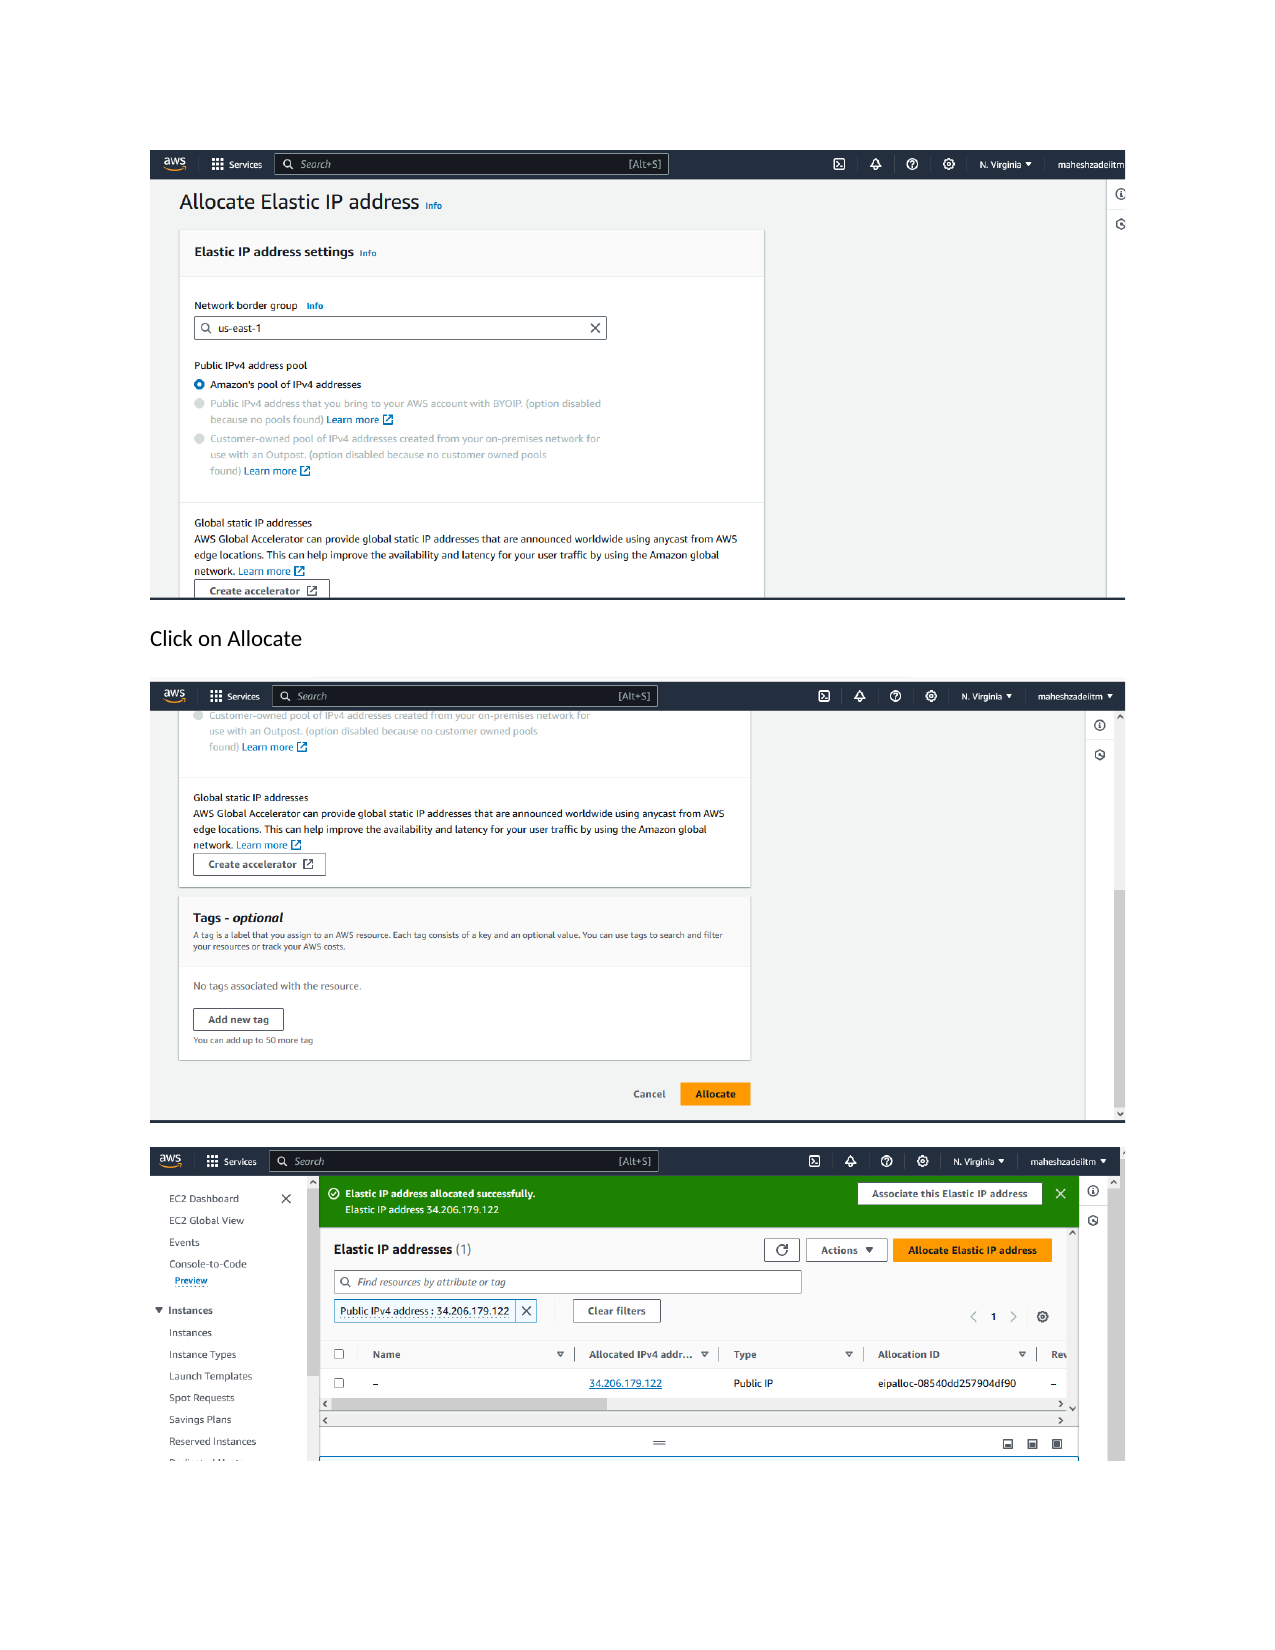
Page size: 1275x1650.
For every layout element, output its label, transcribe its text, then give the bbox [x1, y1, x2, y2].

picture [150, 150, 1125, 600]
picture [150, 1147, 1125, 1461]
text Click on Allocate [150, 624, 1125, 653]
picture [150, 677, 1125, 1123]
